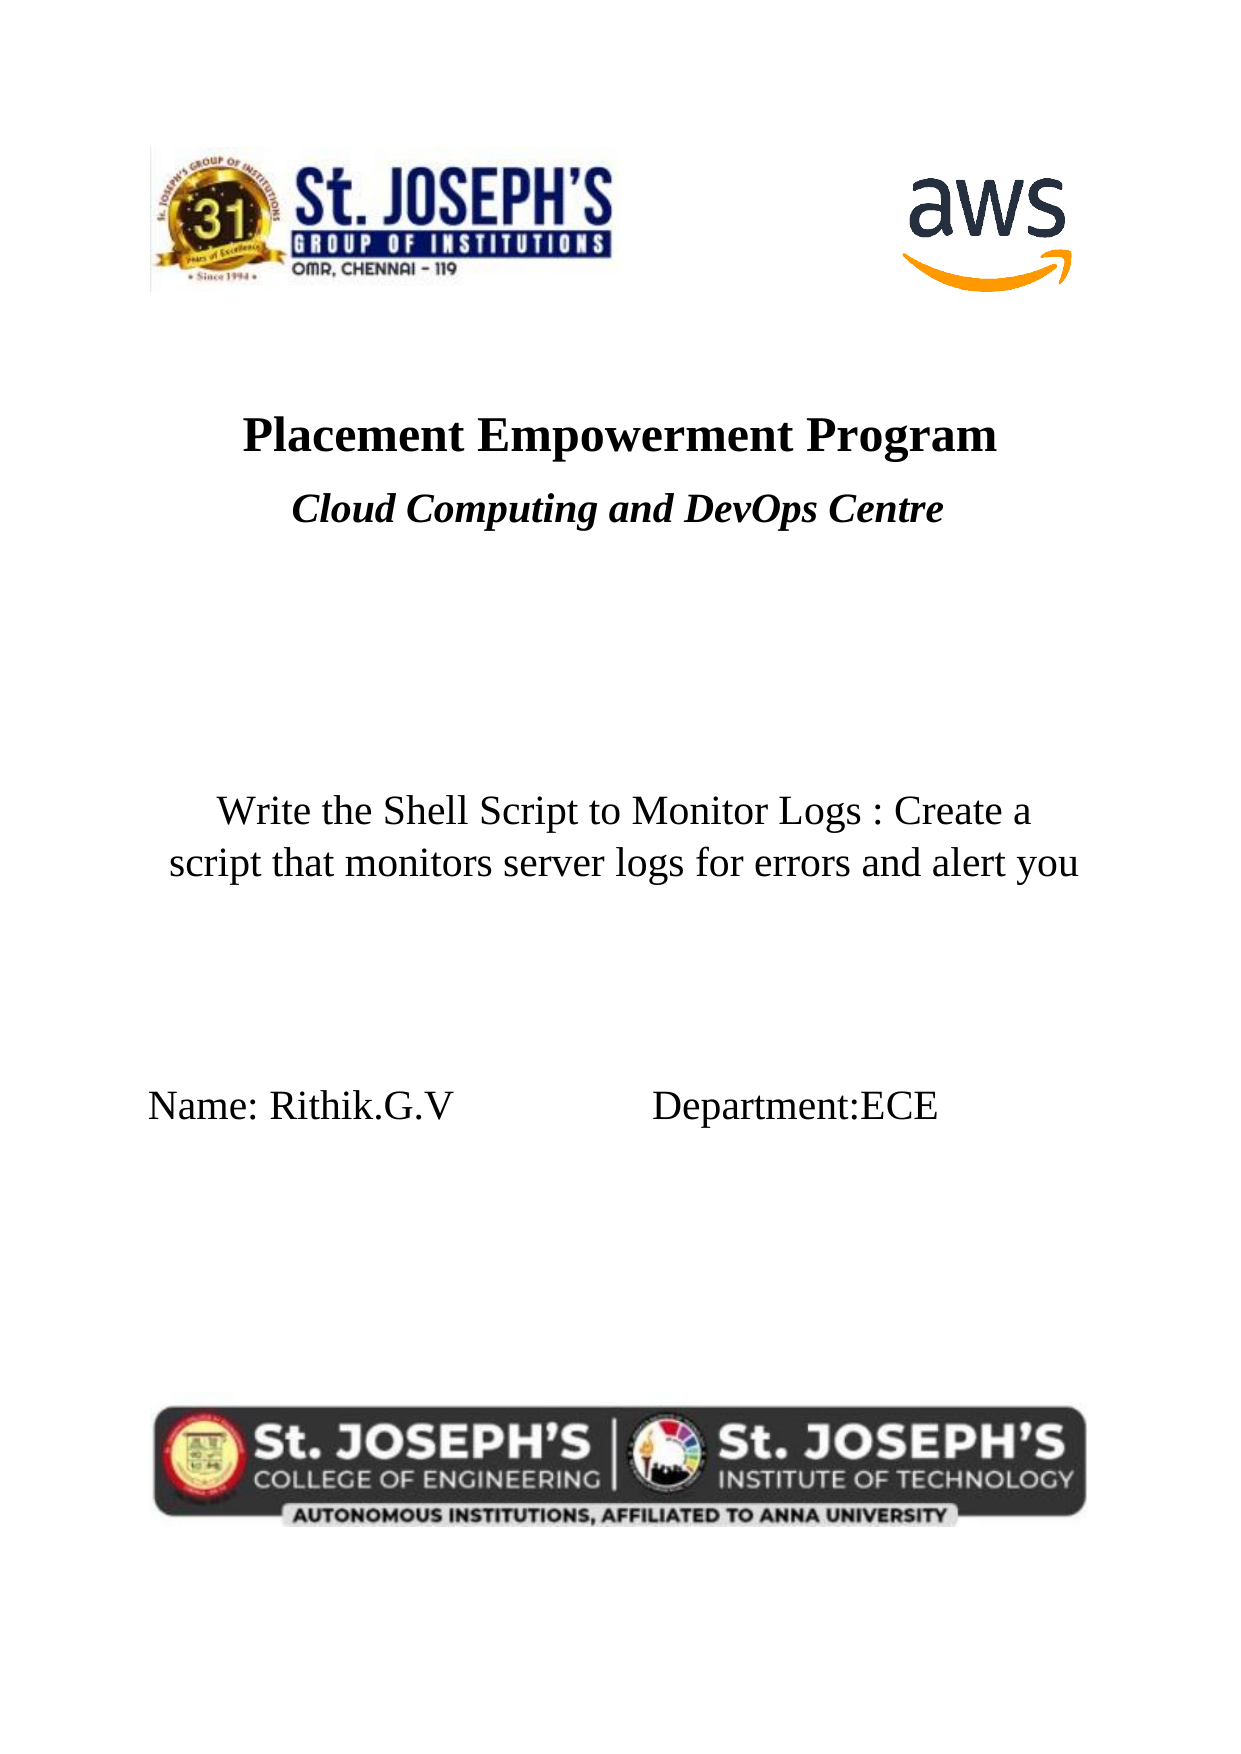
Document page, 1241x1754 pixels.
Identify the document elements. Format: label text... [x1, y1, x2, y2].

text Cloud Computing and DevOps Centre [148, 483, 1092, 531]
picture [150, 147, 621, 292]
text Write the Shell Script to Monitor Logs : Create a script that monitors server logs for errors and alert you [166, 785, 1082, 885]
text Name: Rithik.G.V Department:ECE [148, 1080, 1083, 1128]
picture [902, 178, 1072, 292]
picture [150, 1392, 1088, 1527]
subtitle Placement Empowerment Program [148, 404, 1093, 462]
